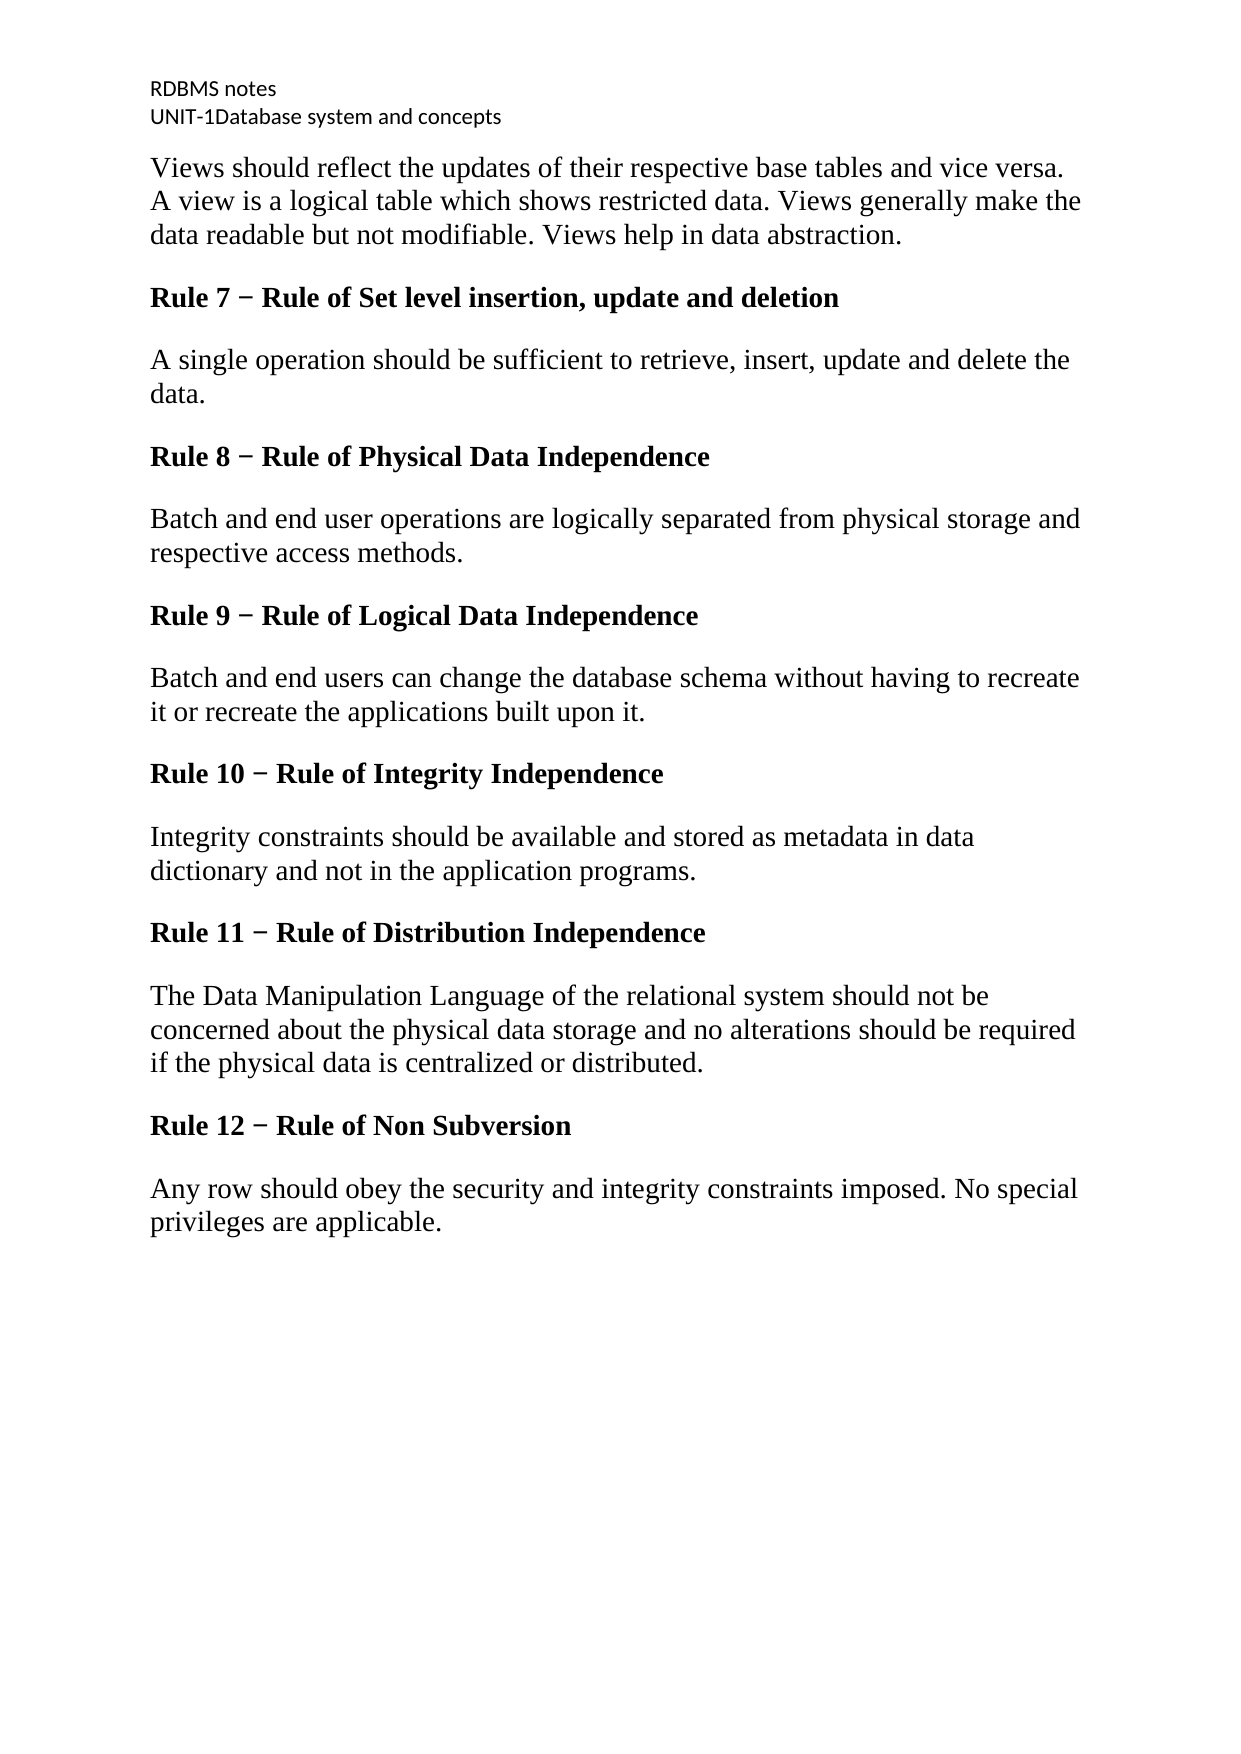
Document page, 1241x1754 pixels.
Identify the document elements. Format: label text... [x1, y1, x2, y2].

text Rule 9 − Rule of Logical Data Independence [150, 598, 1090, 631]
text A single operation should be sufficient to retrieve, insert, update and delete the data. [150, 342, 1090, 409]
text Rule 10 − Rule of Integrity Independence [150, 757, 1090, 790]
text Batch and end user operations are logically separated from physical storage and respective access methods. [150, 501, 1090, 568]
text Integrity constraints should be available and stored as metadata in data dictionary and not in the application programs. [150, 819, 1090, 886]
text Rule 7 − Rule of Set level insertion, update and deletion [150, 280, 1090, 313]
text Views should reflect the updates of their respective base tables and vice versa. A view is a logical table which shows restricted data. Views generally make the data readable but not modifiable. Views help in data abstraction. [150, 150, 1090, 251]
text Any row should obey the security and integrity constraints imposed. No special privileges are applicable. [150, 1171, 1090, 1238]
text Rule 11 − Rule of Distribution Independence [150, 916, 1090, 949]
text Rule 8 − Rule of Physical Data Independence [150, 439, 1090, 472]
text Rule 12 − Rule of Non Subversion [150, 1108, 1090, 1142]
text The Data Manipulation Language of the relational system should not be concerned about the physical data storage and no alterations should be required if the physical data is centralized or distributed. [150, 978, 1090, 1079]
text Batch and end users can change the database schema without having to recreate it or recreate the applications built upon it. [150, 660, 1090, 727]
